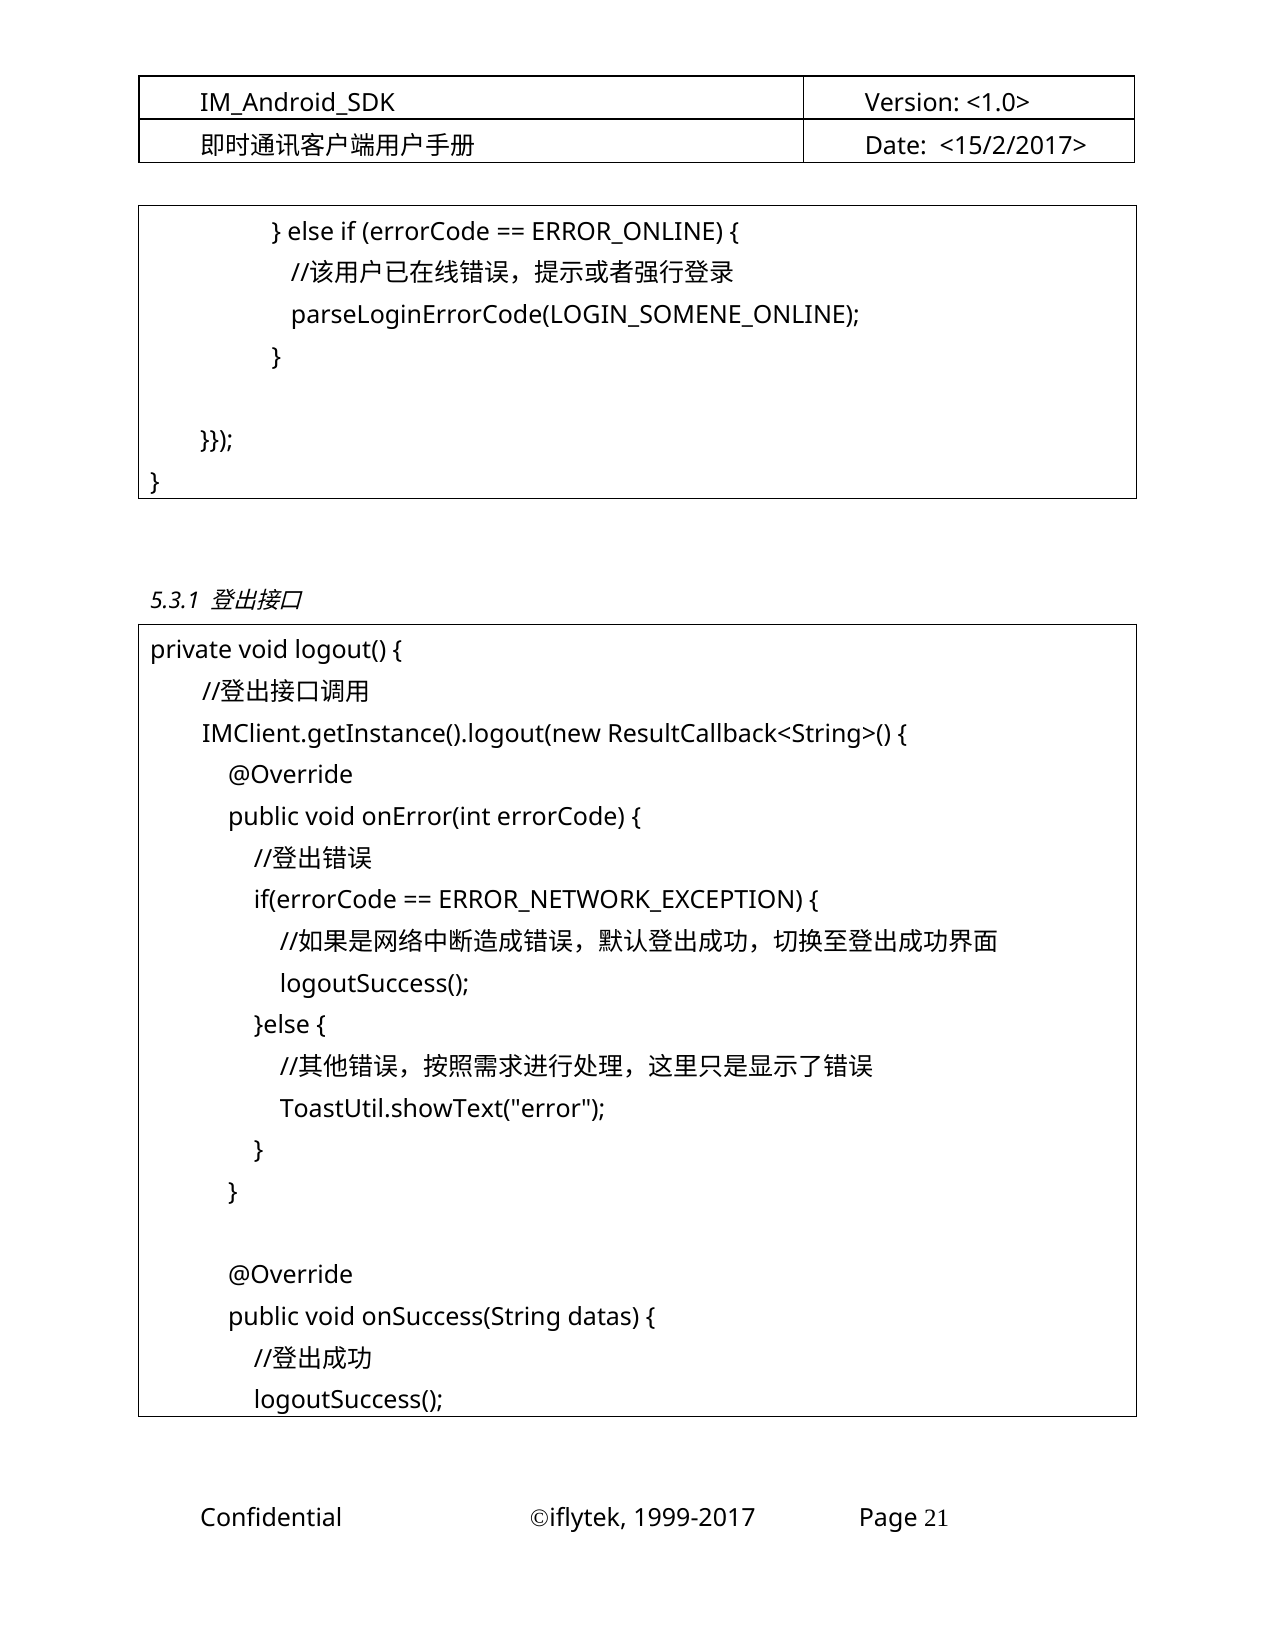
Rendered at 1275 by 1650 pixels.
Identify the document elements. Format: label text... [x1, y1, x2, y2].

subtitle 登出接口 [150, 582, 1125, 615]
